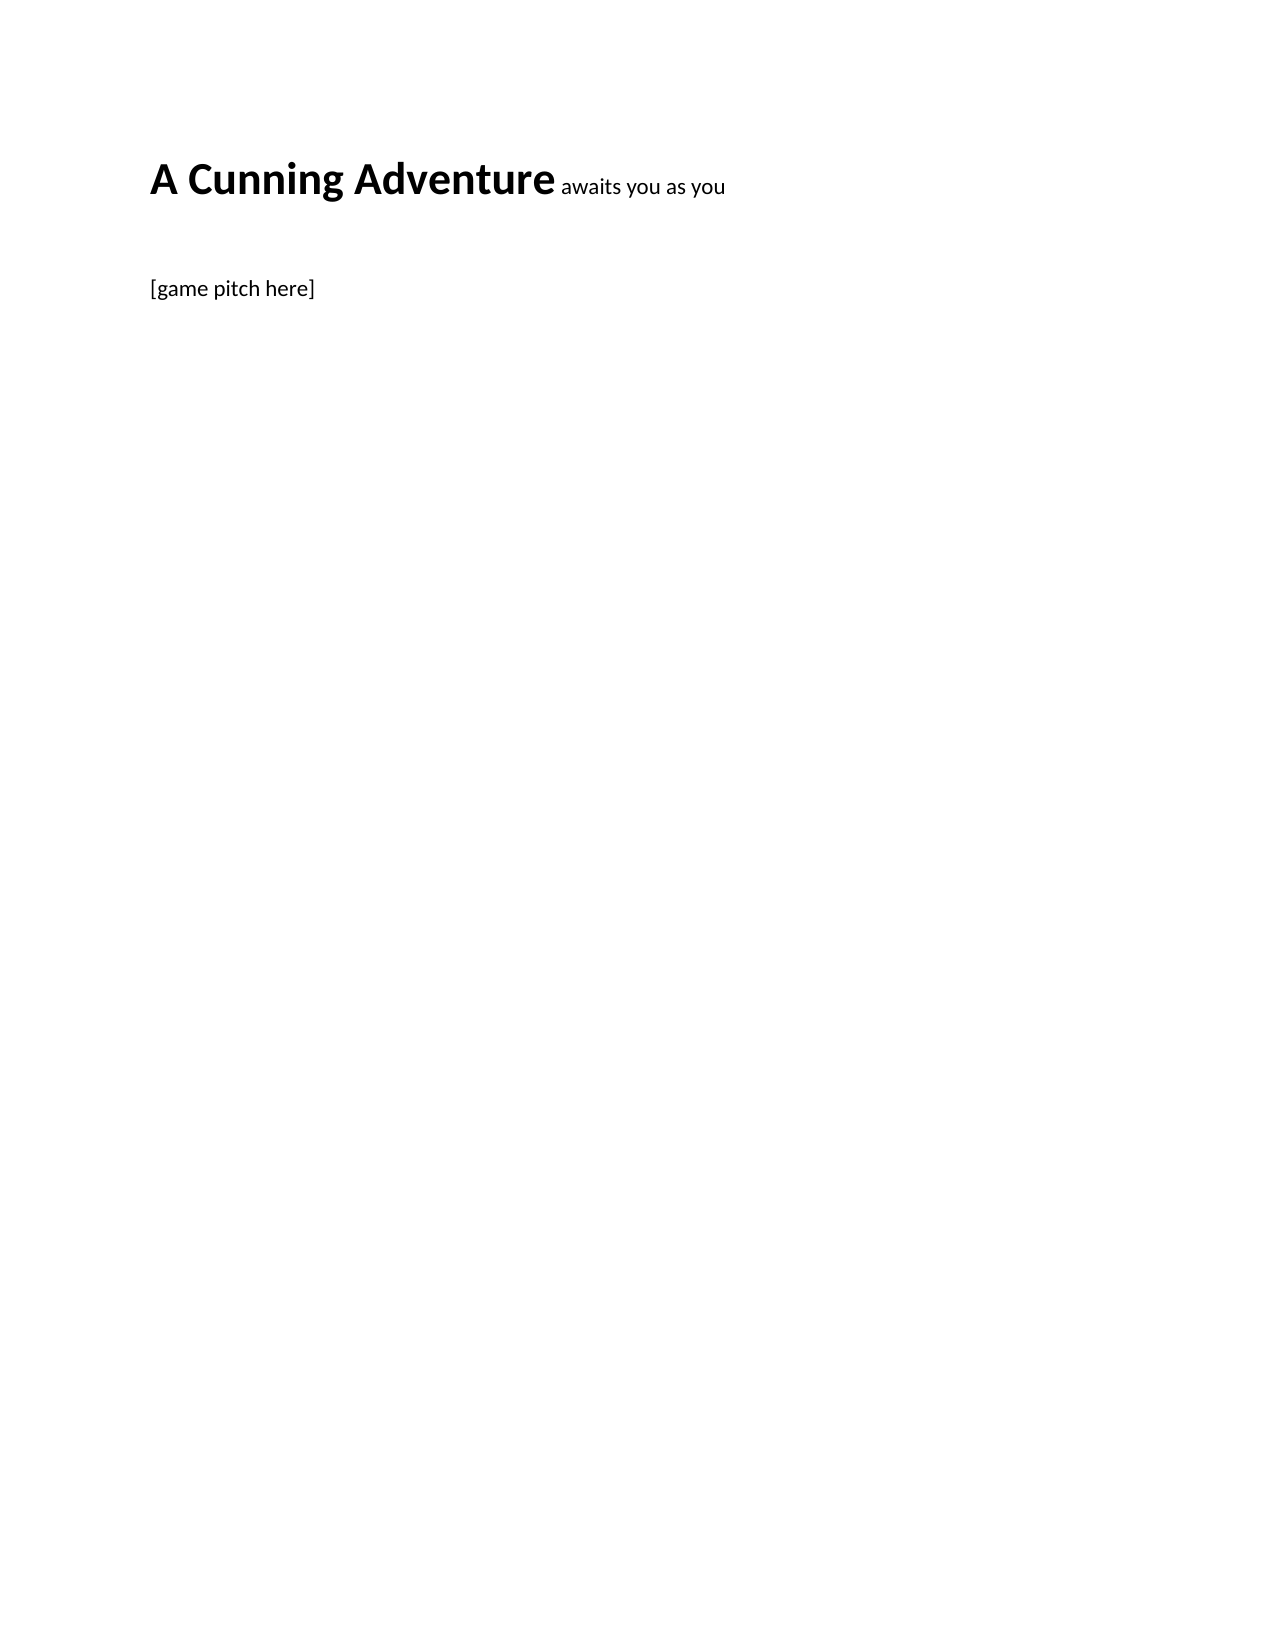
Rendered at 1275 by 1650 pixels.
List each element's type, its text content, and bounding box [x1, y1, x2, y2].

text [game pitch here] [150, 274, 1125, 302]
text A Cunning Adventure awaits you as you [150, 150, 1125, 206]
